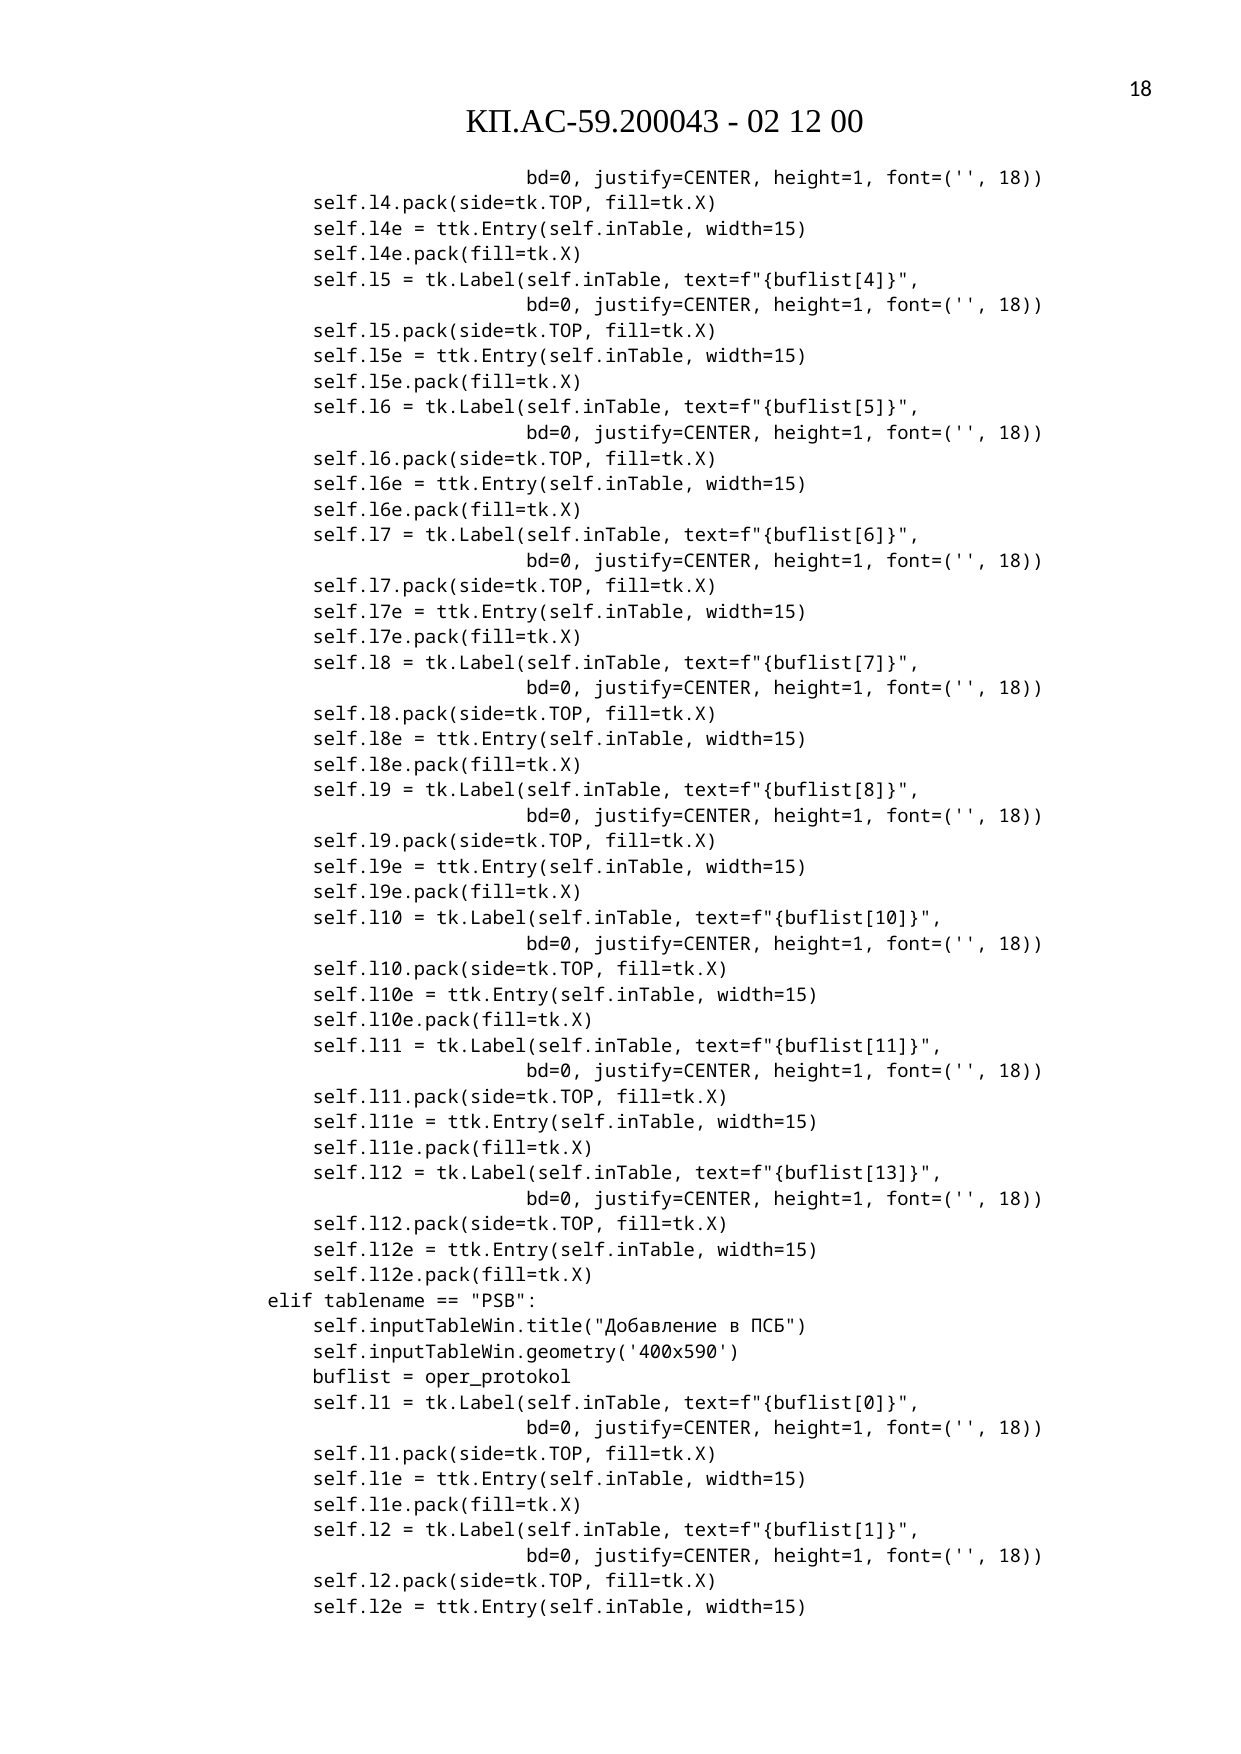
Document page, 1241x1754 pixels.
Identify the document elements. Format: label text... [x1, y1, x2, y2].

text elif tablename == "PSB": [177, 1287, 1152, 1313]
text self.l8.pack(side=tk.TOP, fill=tk.X) [177, 700, 1152, 726]
text self.inputTableWin.geometry('400x590') [177, 1338, 1152, 1364]
text self.l6 = tk.Label(self.inTable, text=f"{buflist[5]}", [177, 394, 1152, 419]
text self.l8e.pack(fill=tk.X) [177, 751, 1152, 777]
text self.l6.pack(side=tk.TOP, fill=tk.X) [177, 445, 1152, 470]
text bd=0, justify=CENTER, height=1, font=('', 18)) [177, 164, 1152, 190]
text self.l5 = tk.Label(self.inTable, text=f"{buflist[4]}", [177, 266, 1152, 292]
text self.l12e = ttk.Entry(self.inTable, width=15) [177, 1236, 1152, 1262]
text self.l7e = ttk.Entry(self.inTable, width=15) [177, 598, 1152, 623]
text self.l4e = ttk.Entry(self.inTable, width=15) [177, 215, 1152, 241]
text self.l2 = tk.Label(self.inTable, text=f"{buflist[1]}", [177, 1517, 1152, 1542]
text bd=0, justify=CENTER, height=1, font=('', 18)) [177, 292, 1152, 317]
text self.l12e.pack(fill=tk.X) [177, 1262, 1152, 1287]
text bd=0, justify=CENTER, height=1, font=('', 18)) [177, 674, 1152, 700]
text self.l11.pack(side=tk.TOP, fill=tk.X) [177, 1083, 1152, 1108]
text buflist = oper_protokol [177, 1364, 1152, 1389]
text self.l5e.pack(fill=tk.X) [177, 368, 1152, 394]
text self.l4e.pack(fill=tk.X) [177, 241, 1152, 266]
text self.l2.pack(side=tk.TOP, fill=tk.X) [177, 1568, 1152, 1593]
text self.l12 = tk.Label(self.inTable, text=f"{buflist[13]}", [177, 1159, 1152, 1185]
text self.l11 = tk.Label(self.inTable, text=f"{buflist[11]}", [177, 1032, 1152, 1057]
text self.l11e.pack(fill=tk.X) [177, 1134, 1152, 1159]
text self.l5.pack(side=tk.TOP, fill=tk.X) [177, 317, 1152, 343]
text self.l7.pack(side=tk.TOP, fill=tk.X) [177, 572, 1152, 598]
text self.l11e = ttk.Entry(self.inTable, width=15) [177, 1108, 1152, 1134]
text bd=0, justify=CENTER, height=1, font=('', 18)) [177, 930, 1152, 955]
text self.l6e = ttk.Entry(self.inTable, width=15) [177, 470, 1152, 496]
text self.l1.pack(side=tk.TOP, fill=tk.X) [177, 1440, 1152, 1466]
text self.l9 = tk.Label(self.inTable, text=f"{buflist[8]}", [177, 777, 1152, 802]
text self.l5e = ttk.Entry(self.inTable, width=15) [177, 343, 1152, 368]
text self.l4.pack(side=tk.TOP, fill=tk.X) [177, 190, 1152, 215]
text self.l1e = ttk.Entry(self.inTable, width=15) [177, 1466, 1152, 1491]
text self.inputTableWin.title("Добавление в ПСБ") [177, 1313, 1152, 1338]
text bd=0, justify=CENTER, height=1, font=('', 18)) [177, 802, 1152, 828]
text self.l1e.pack(fill=tk.X) [177, 1491, 1152, 1517]
text self.l10.pack(side=tk.TOP, fill=tk.X) [177, 955, 1152, 981]
text bd=0, justify=CENTER, height=1, font=('', 18)) [177, 1415, 1152, 1440]
text bd=0, justify=CENTER, height=1, font=('', 18)) [177, 419, 1152, 445]
text self.l7 = tk.Label(self.inTable, text=f"{buflist[6]}", [177, 521, 1152, 547]
text bd=0, justify=CENTER, height=1, font=('', 18)) [177, 1185, 1152, 1211]
text bd=0, justify=CENTER, height=1, font=('', 18)) [177, 547, 1152, 572]
text self.l9e = ttk.Entry(self.inTable, width=15) [177, 853, 1152, 879]
text self.l7e.pack(fill=tk.X) [177, 623, 1152, 649]
text self.l8e = ttk.Entry(self.inTable, width=15) [177, 726, 1152, 751]
text self.l9e.pack(fill=tk.X) [177, 879, 1152, 904]
text self.l10 = tk.Label(self.inTable, text=f"{buflist[10]}", [177, 904, 1152, 930]
text self.l10e.pack(fill=tk.X) [177, 1006, 1152, 1032]
text self.l6e.pack(fill=tk.X) [177, 496, 1152, 521]
text self.l12.pack(side=tk.TOP, fill=tk.X) [177, 1211, 1152, 1236]
text bd=0, justify=CENTER, height=1, font=('', 18)) [177, 1057, 1152, 1083]
text self.l9.pack(side=tk.TOP, fill=tk.X) [177, 828, 1152, 853]
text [177, 1542, 1152, 1568]
text self.l10e = ttk.Entry(self.inTable, width=15) [177, 981, 1152, 1006]
text self.l2e = ttk.Entry(self.inTable, width=15) [177, 1593, 1152, 1619]
text self.l1 = tk.Label(self.inTable, text=f"{buflist[0]}", [177, 1389, 1152, 1415]
text self.l8 = tk.Label(self.inTable, text=f"{buflist[7]}", [177, 649, 1152, 674]
